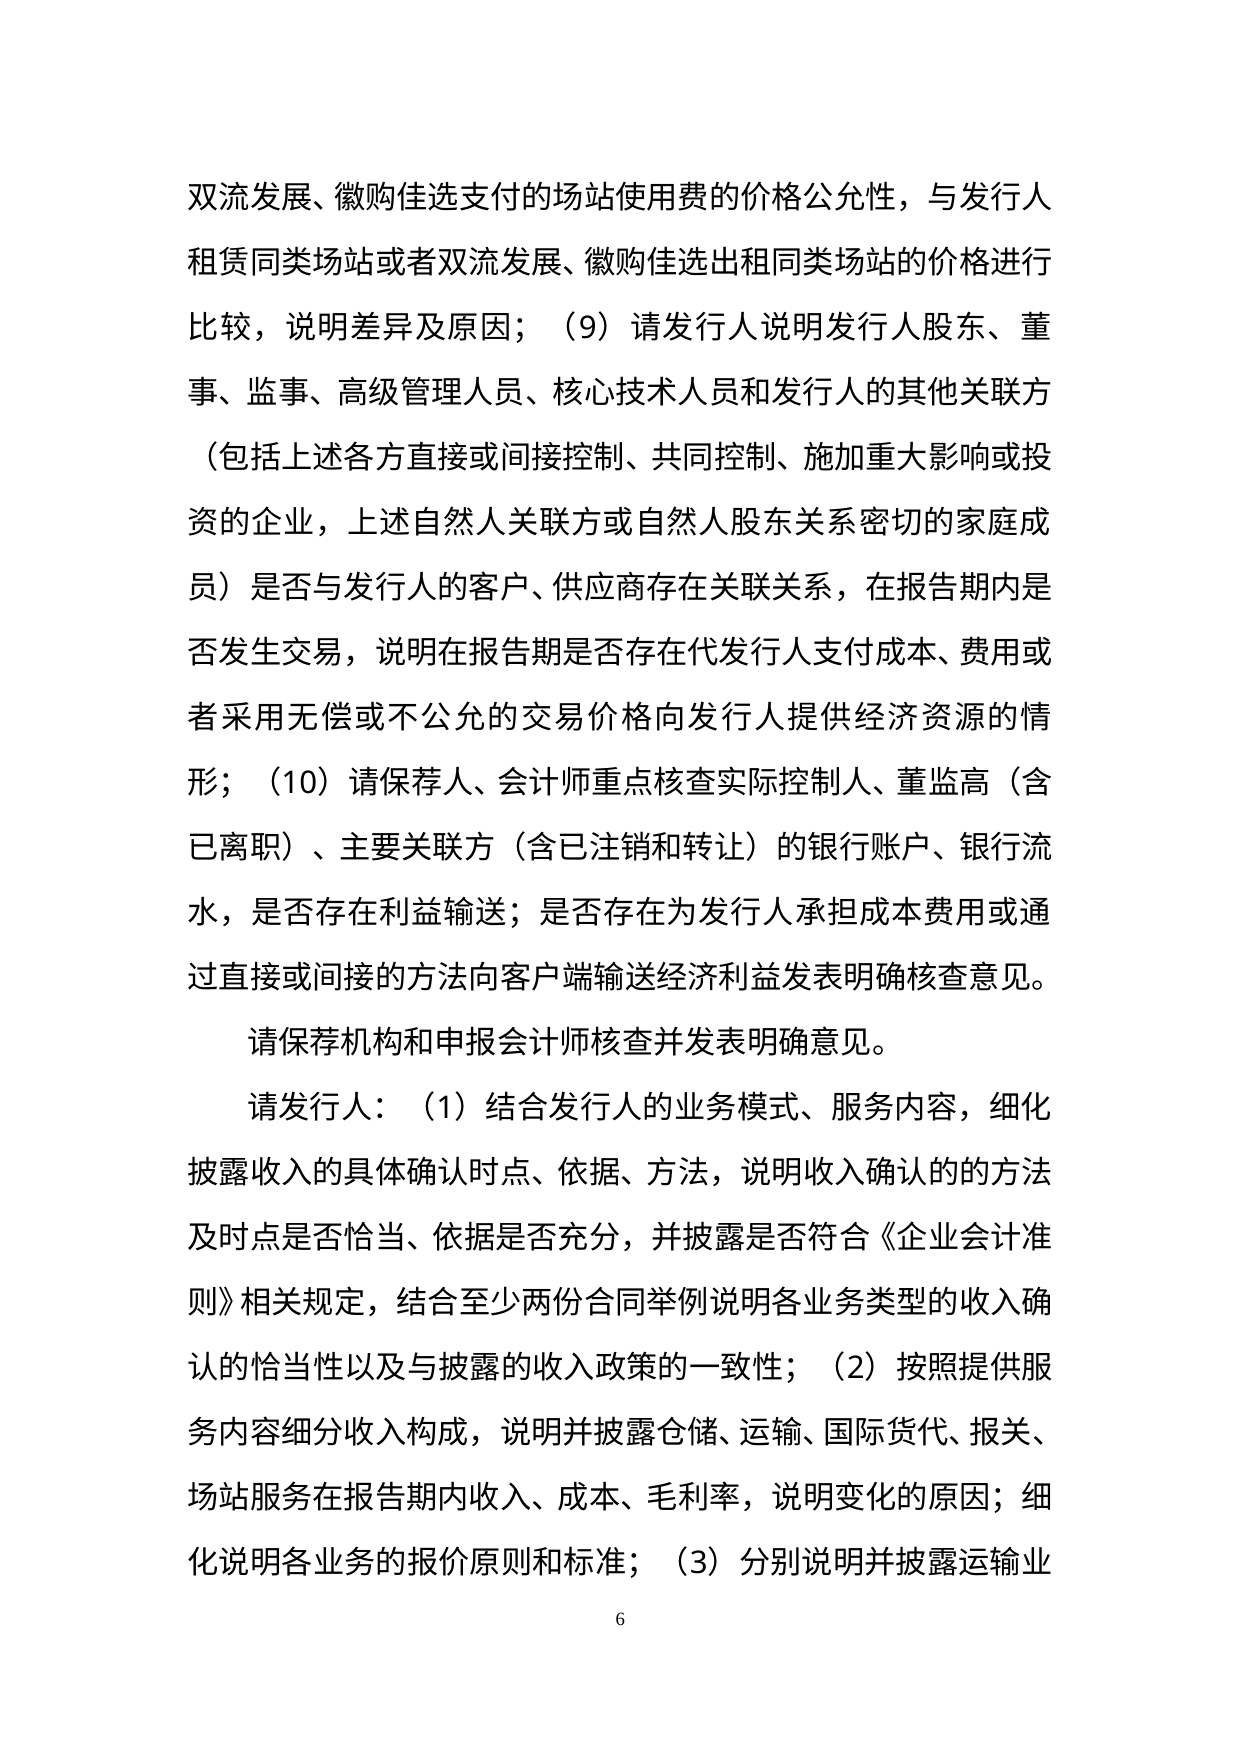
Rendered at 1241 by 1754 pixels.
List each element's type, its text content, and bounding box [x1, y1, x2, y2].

list 请保荐机构和申报会计师核查并发表明确意见。 [187, 1137, 1053, 1202]
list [187, 162, 1053, 1137]
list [187, 1202, 1053, 1592]
